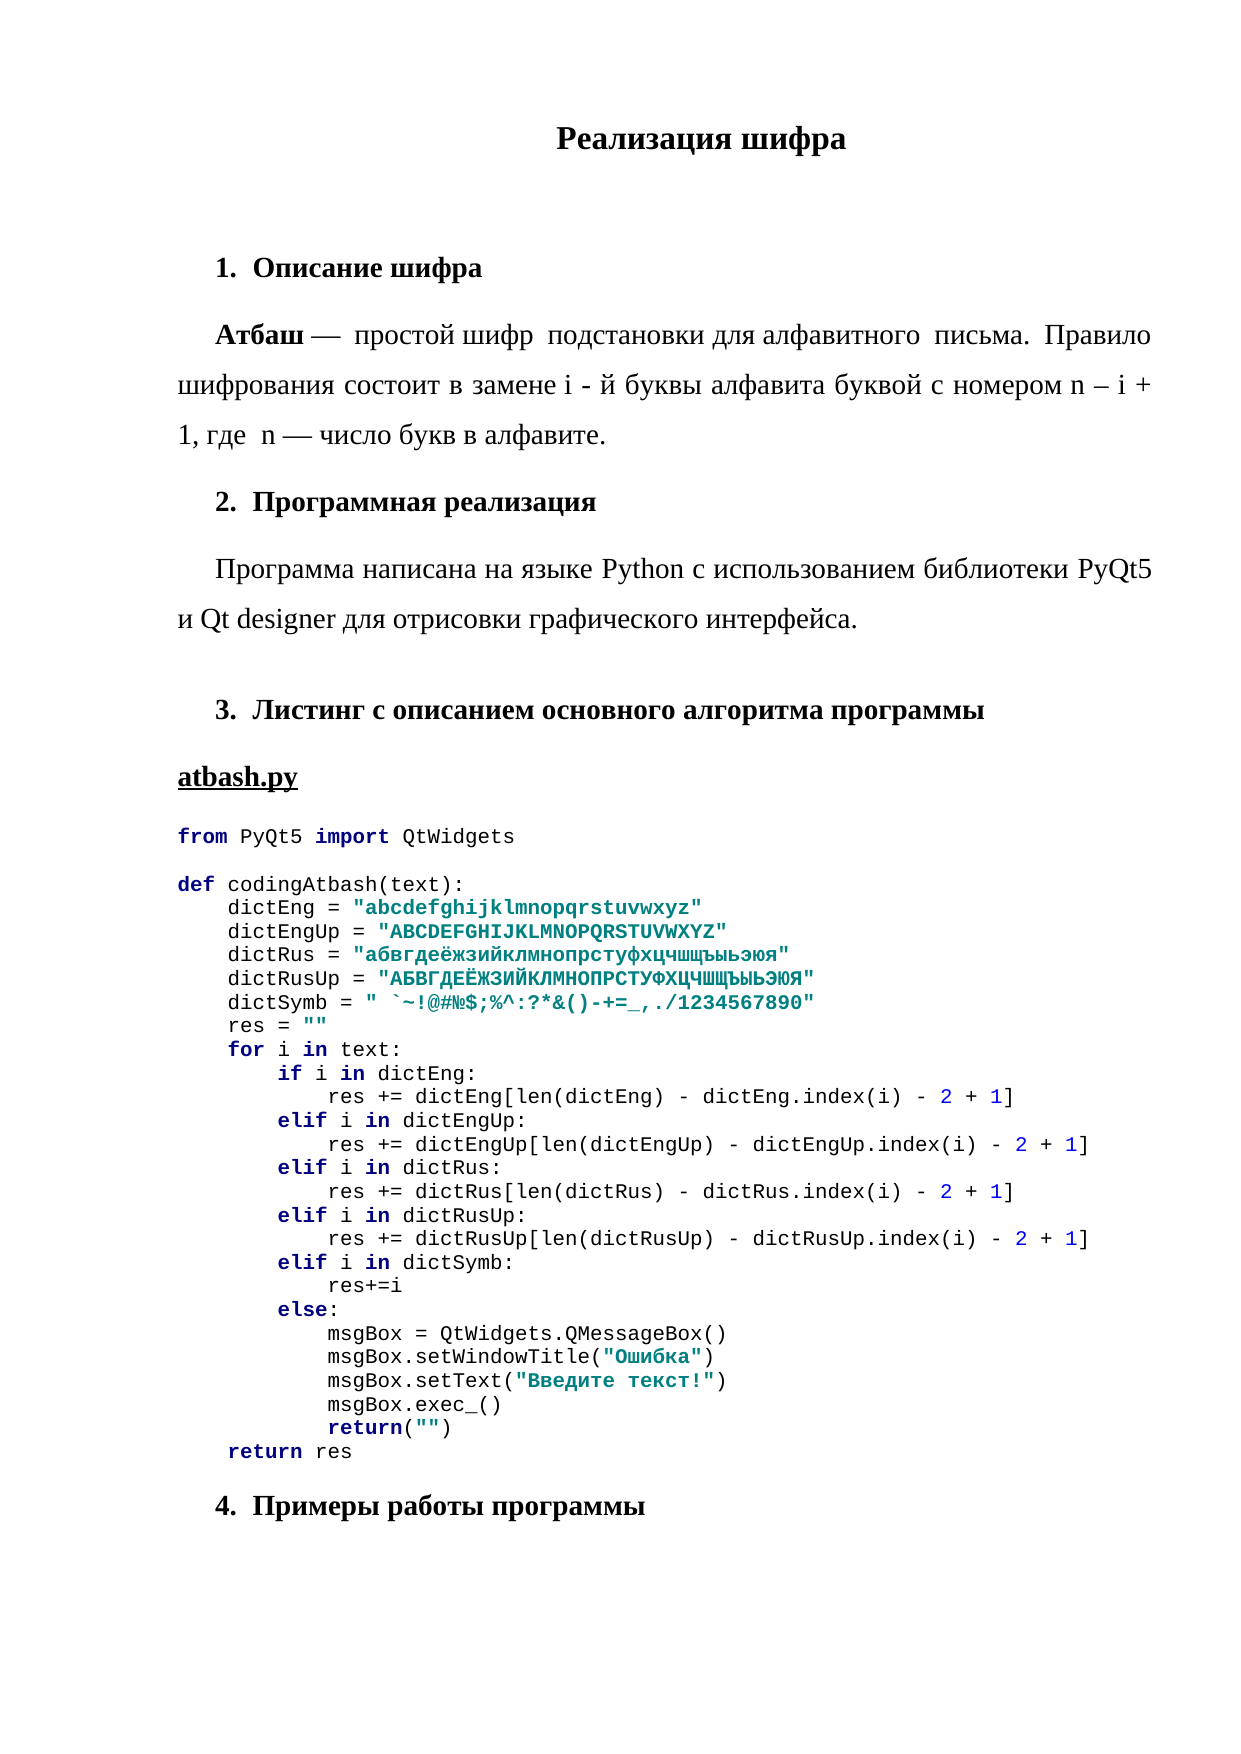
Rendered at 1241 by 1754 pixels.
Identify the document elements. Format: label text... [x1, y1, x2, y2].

list Листинг с описанием основного алгоритма программы [215, 692, 1152, 726]
list Примеры работы программы [215, 1488, 1152, 1522]
text Атбаш — простой шифр подстановки для алфавитного письма. Правило шифрования состоит в замене i {\displaystyle i}- й буквы алфавита буквой с номером {\displaystyle n-i+1}n – i + 1, где {\displaystyle n} n — число букв в алфавите. [177, 317, 1152, 451]
list Описание шифра [215, 250, 1152, 283]
text Программа написана на языке Python с использованием библиотеки PyQt5 и Qt designer для отрисовки графического интерфейса. [177, 551, 1152, 635]
list Программная реализация [215, 484, 1152, 518]
text from PyQt5 import QtWidgets def codingAtbash(text): dictEng = "abcdefghijklmnopqrstuvwxyz" dictEngUp = "ABCDEFGHIJKLMNOPQRSTUVWXYZ" dictRus = "абвгдеёжзийклмнопрстуфхцчшщъыьэюя" dictRusUp = "АБВГДЕЁЖЗИЙКЛМНОПРСТУФХЦЧШЩЪЫЬЭЮЯ" dictSymb = " `~!@#№$;%^:?*&()-+=_,./1234567890" res = "" for i in text: if i in dictEng: res += dictEng[len(dictEng) - dictEng.index(i) - 2 + 1] elif i in dictEngUp: res += dictEngUp[len(dictEngUp) - dictEngUp.index(i) - 2 + 1] elif i in dictRus: res += dictRus[len(dictRus) - dictRus.index(i) - 2 + 1] elif i in dictRusUp: res += dictRusUp[len(dictRusUp) - dictRusUp.index(i) - 2 + 1] elif i in dictSymb: res+=i else: msgBox = QtWidgets.QMessageBox() msgBox.setWindowTitle("Ошибка") msgBox.setText("Введите текст!") msgBox.exec_() return("") return res [177, 826, 1152, 1465]
text Реализация шифра [177, 118, 1152, 156]
text atbash.py [177, 759, 1152, 793]
